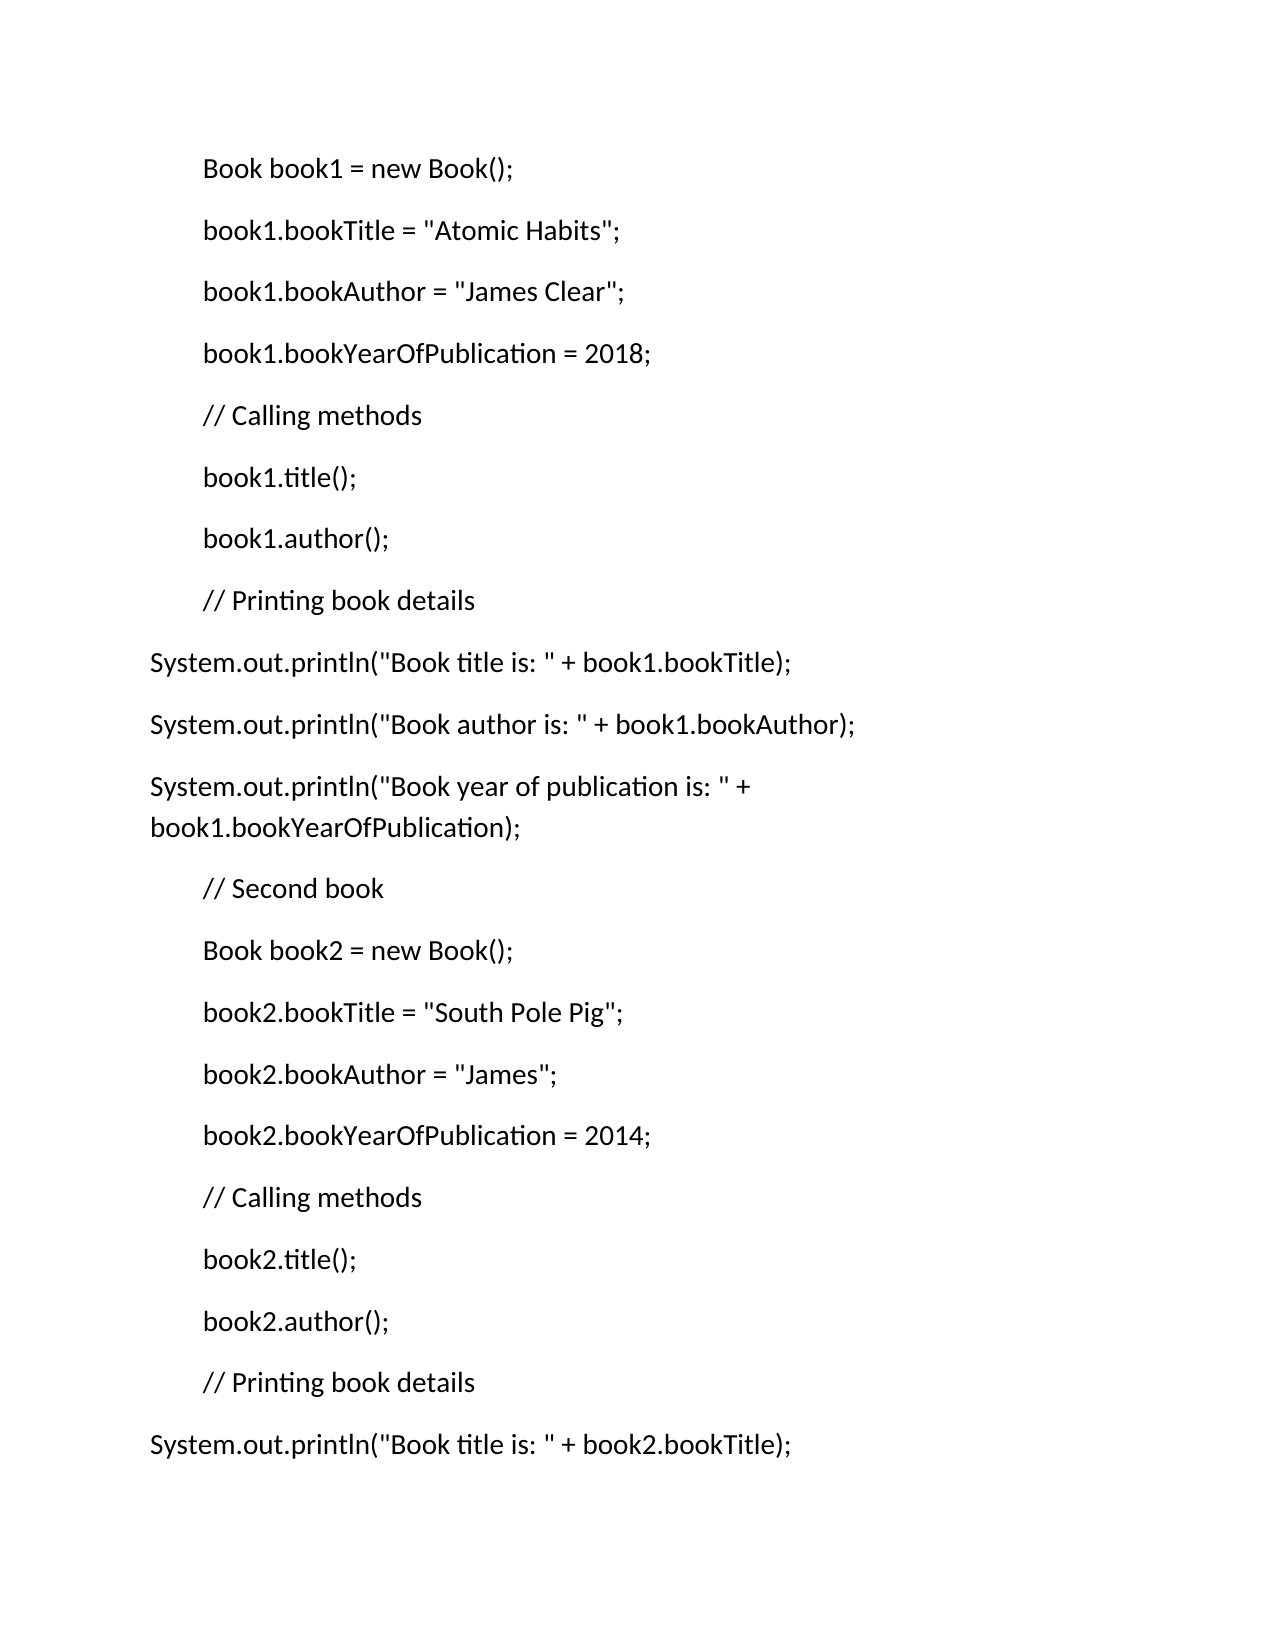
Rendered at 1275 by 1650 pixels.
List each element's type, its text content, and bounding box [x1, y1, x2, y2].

text book2.bookTitle = "South Pole Pig"; [150, 994, 1125, 1029]
text // Printing book details [150, 1364, 1125, 1400]
text Book book2 = new Book(); [150, 932, 1125, 968]
text book2.bookAuthor = "James"; [150, 1056, 1125, 1091]
text // Printing book details [150, 582, 1125, 618]
text book1.bookTitle = "Atomic Habits"; [150, 212, 1125, 247]
text Book book1 = new Book(); [150, 150, 1125, 186]
text // Calling methods [150, 397, 1125, 433]
text book1.title(); [150, 459, 1125, 494]
text book2.title(); [150, 1241, 1125, 1277]
text System.out.println("Book year of publication is: " + book1.bookYearOfPublication); [150, 768, 1125, 844]
text System.out.println("Book title is: " + book2.bookTitle); [150, 1426, 1125, 1462]
text // Calling methods [150, 1179, 1125, 1215]
text // Second book [150, 870, 1125, 906]
text System.out.println("Book author is: " + book1.bookAuthor); [150, 706, 1125, 742]
text book1.bookYearOfPublication = 2018; [150, 335, 1125, 371]
text book1.bookAuthor = "James Clear"; [150, 273, 1125, 309]
text book2.author(); [150, 1303, 1125, 1338]
text book1.author(); [150, 521, 1125, 556]
text System.out.println("Book title is: " + book1.bookTitle); [150, 644, 1125, 680]
text book2.bookYearOfPublication = 2014; [150, 1117, 1125, 1153]
